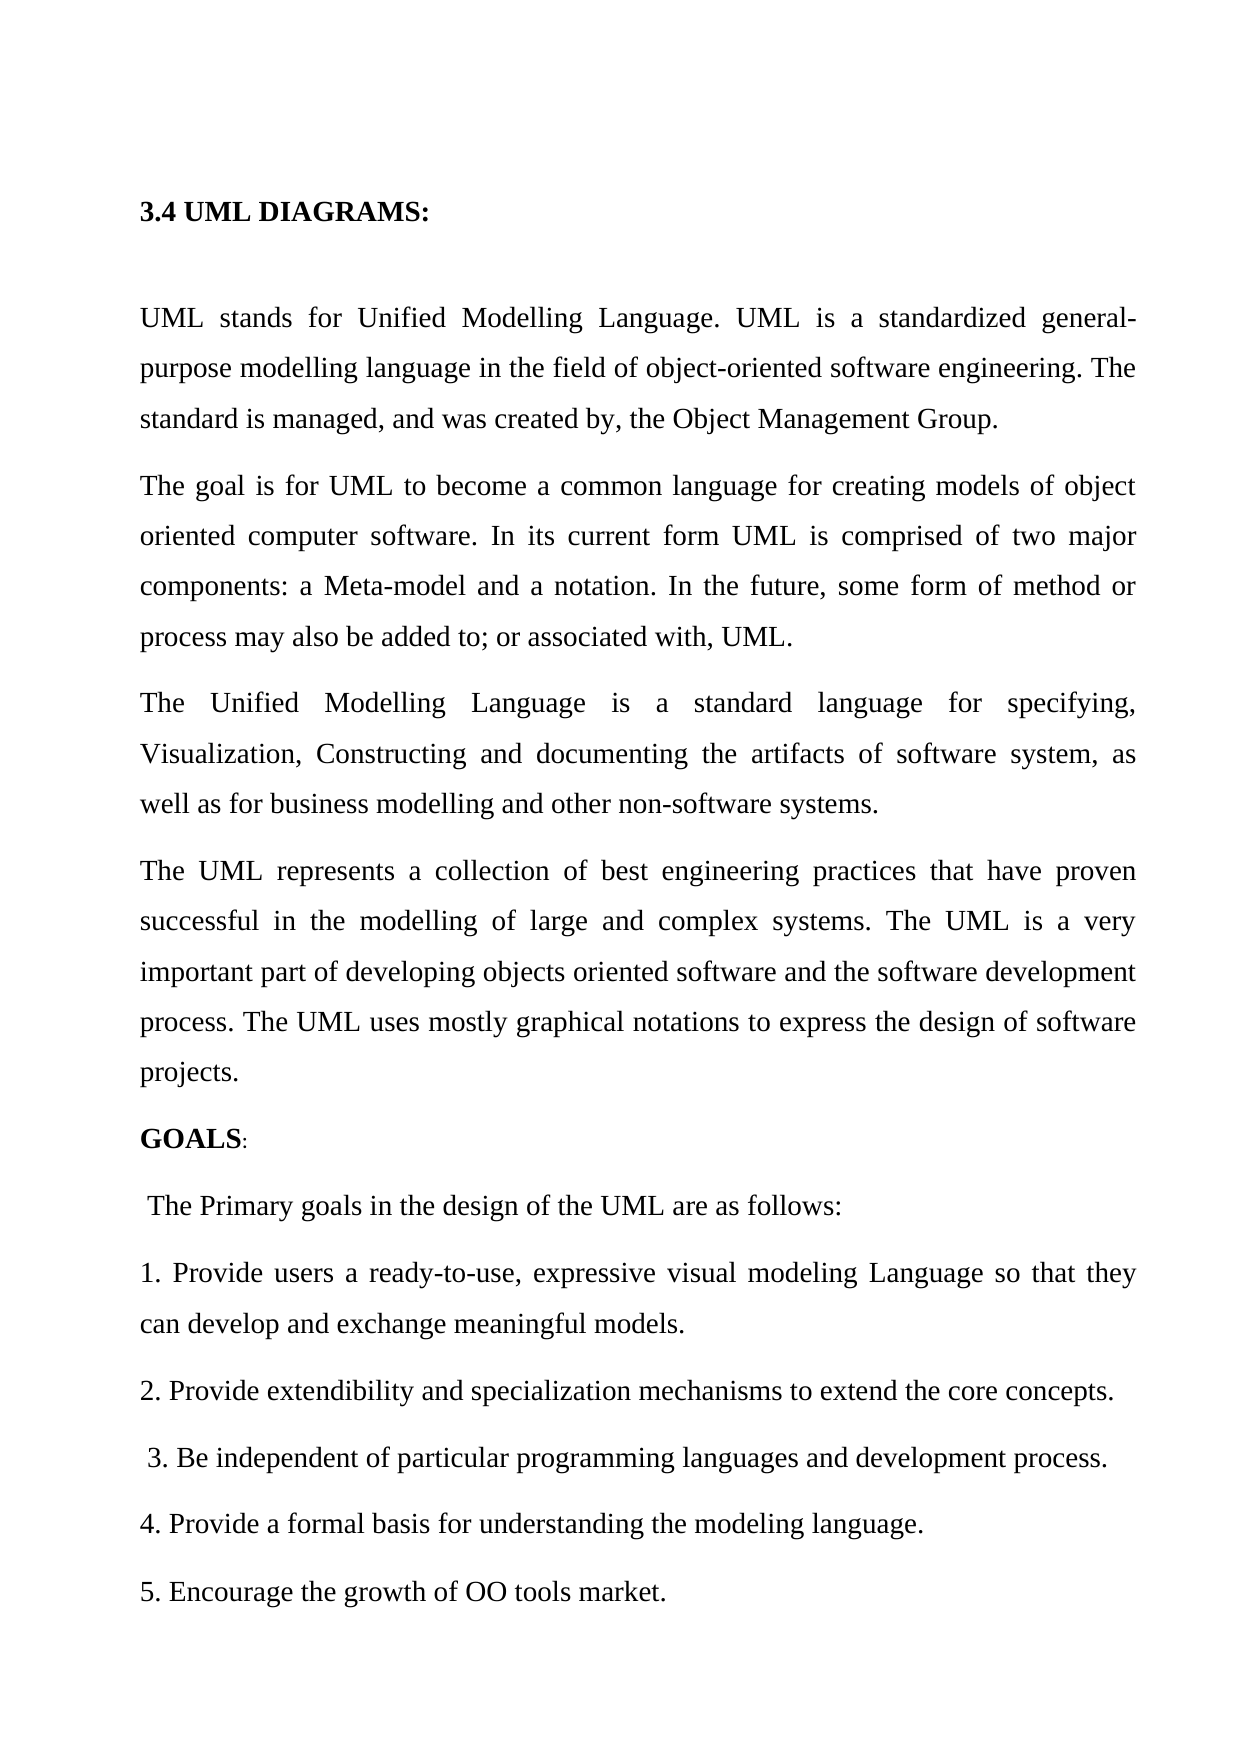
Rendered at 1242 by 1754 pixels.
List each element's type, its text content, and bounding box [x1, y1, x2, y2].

text 1. Provide users a ready-to-use, expressive visual modeling Language so that they can develop and exchange meaningful models. [139, 1255, 1137, 1339]
text The UML represents a collection of best engineering practices that have proven successful in the modelling of large and complex systems. The UML is a very important part of developing objects oriented software and the software development process. The UML uses mostly graphical notations to express the design of software projects. [139, 853, 1137, 1088]
text 2. Provide extendibility and specialization mechanisms to extend the core concepts. [139, 1373, 1137, 1406]
text 3.4 UML DIAGRAMS: [139, 194, 1137, 228]
text UML stands for Unified Modelling Language. UML is a standardized general-purpose modelling language in the field of object-oriented software engineering. The standard is managed, and was created by, the Object Management Group. [139, 300, 1137, 434]
text 5. Encourage the growth of OO tools market. [139, 1574, 1137, 1607]
text The goal is for UML to become a common language for creating models of object oriented computer software. In its current form UML is comprised of two major components: a Meta-model and a notation. In the future, some form of method or process may also be added to; or associated with, UML. [139, 468, 1137, 652]
text The Unified Modelling Language is a standard language for specifying, Visualization, Constructing and documenting the artifacts of software system, as well as for business modelling and other non-software systems. [139, 686, 1137, 820]
text GOALS: [139, 1121, 1137, 1155]
text 4. Provide a formal basis for understanding the modeling language. [139, 1507, 1137, 1540]
text The Primary goals in the design of the UML are as follows: [139, 1188, 1137, 1222]
text 3. Be independent of particular programming languages and development process. [139, 1440, 1137, 1473]
